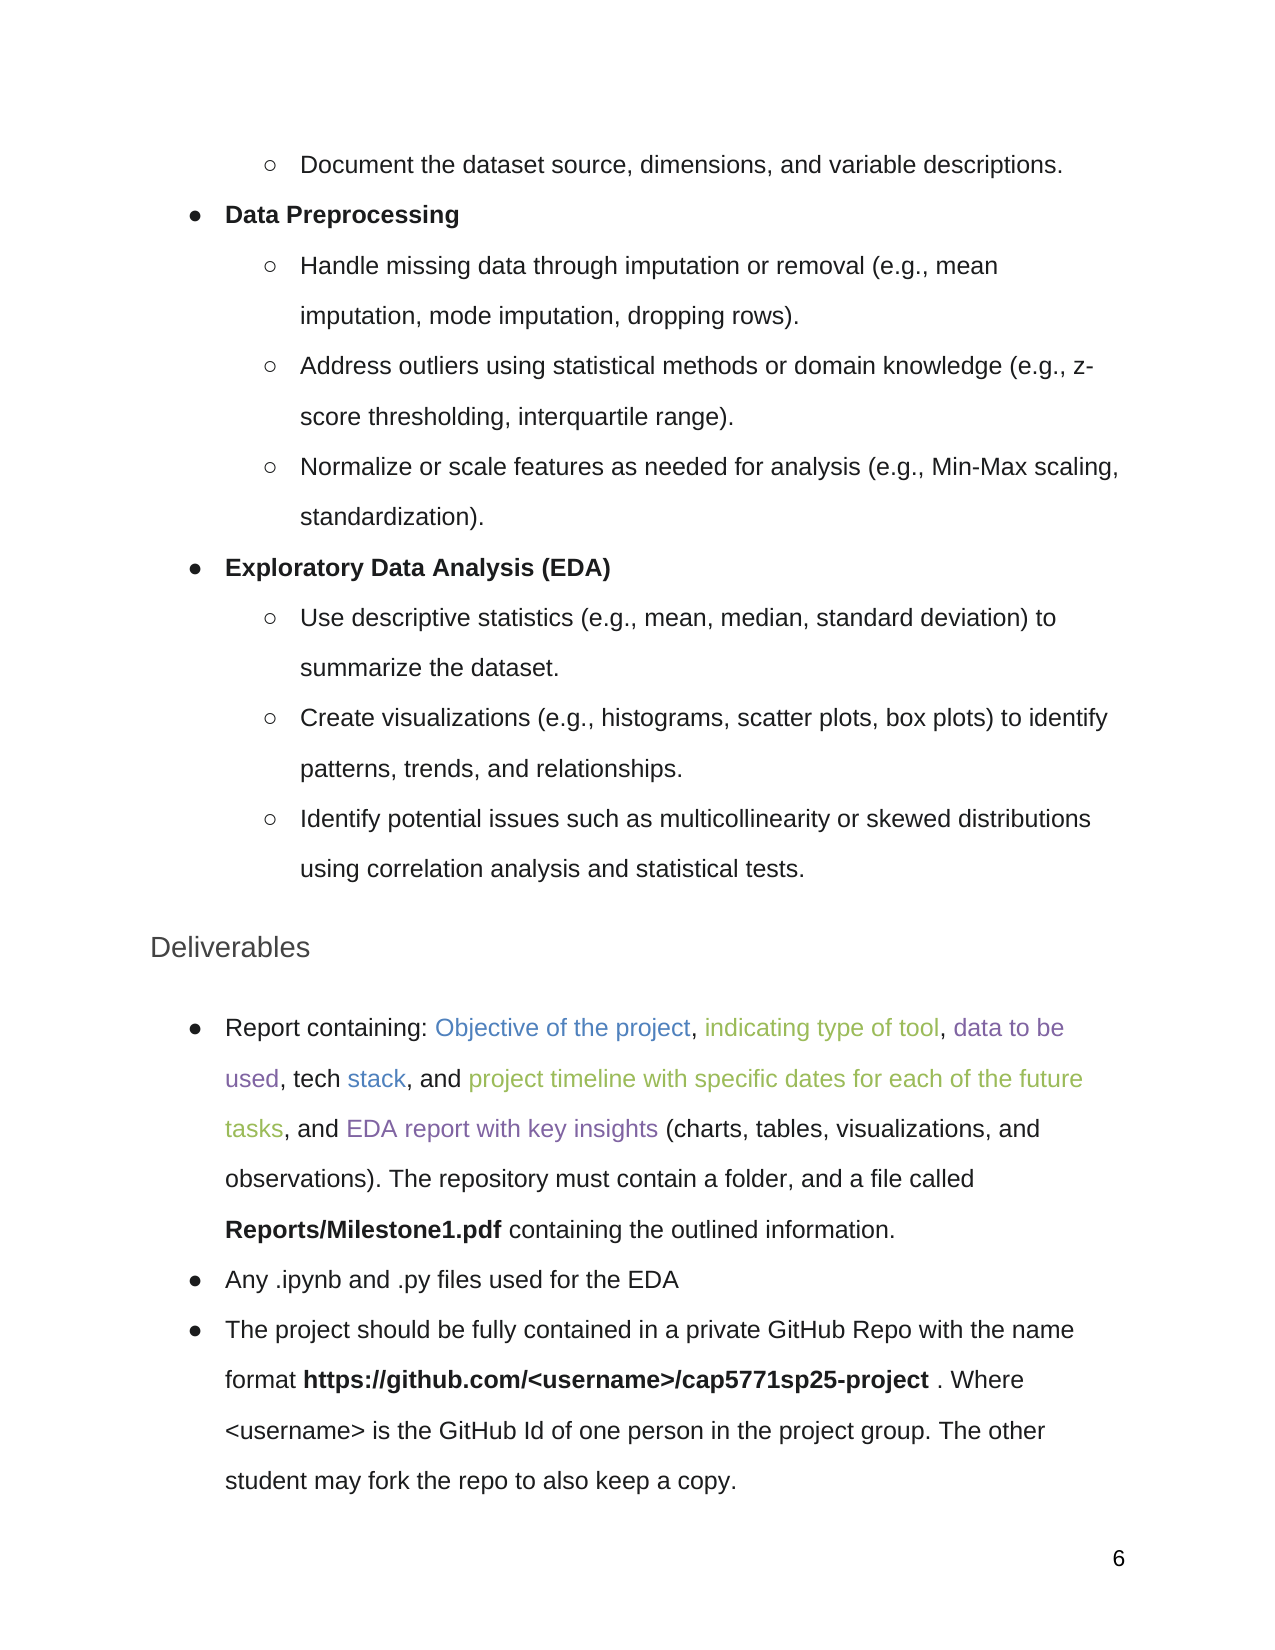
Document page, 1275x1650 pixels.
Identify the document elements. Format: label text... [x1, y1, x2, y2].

subtitle Deliverables [150, 930, 1125, 963]
list Create visualizations (e.g., histograms, scatter plots, box plots) to identify patterns, trends, and relationships. [262, 703, 1125, 782]
list Report containing: Objective of the project, indicating type of tool, data to be used, tech stack, and project timeline with specific dates for each of the future tasks, and EDA report with key insights (charts, tables, visualizations, and observations). The repository must contain a folder, and a file called Reports/Milestone1.pdf containing the outlined information. [187, 1013, 1125, 1243]
list Identify potential issues such as multicollinearity or skewed distributions using correlation analysis and statistical tests. [262, 804, 1125, 883]
list Address outliers using statistical methods or domain knowledge (e.g., z-score thresholding, interquartile range). [262, 351, 1125, 430]
list Use descriptive statistics (e.g., mean, median, standard deviation) to summarize the dataset. [262, 603, 1125, 682]
list Any .ipynb and .py files used for the EDA [187, 1265, 1125, 1294]
list Exploratory Data Analysis (EDA) [187, 552, 1125, 581]
list The project should be fully contained in a private GitHub Repo with the name format https://github.com/<username>/cap5771sp25-project . Where <username> is the GitHub Id of one person in the project group. The other student may fork the repo to also keep a copy. [187, 1315, 1125, 1495]
list Document the dataset source, dimensions, and variable descriptions. [262, 150, 1125, 179]
list Normalize or scale features as needed for analysis (e.g., Min-Max scaling, standardization). [262, 452, 1125, 531]
list Handle missing data through imputation or removal (e.g., mean imputation, mode imputation, dropping rows). [262, 251, 1125, 330]
list Data Preprocessing [187, 200, 1125, 229]
